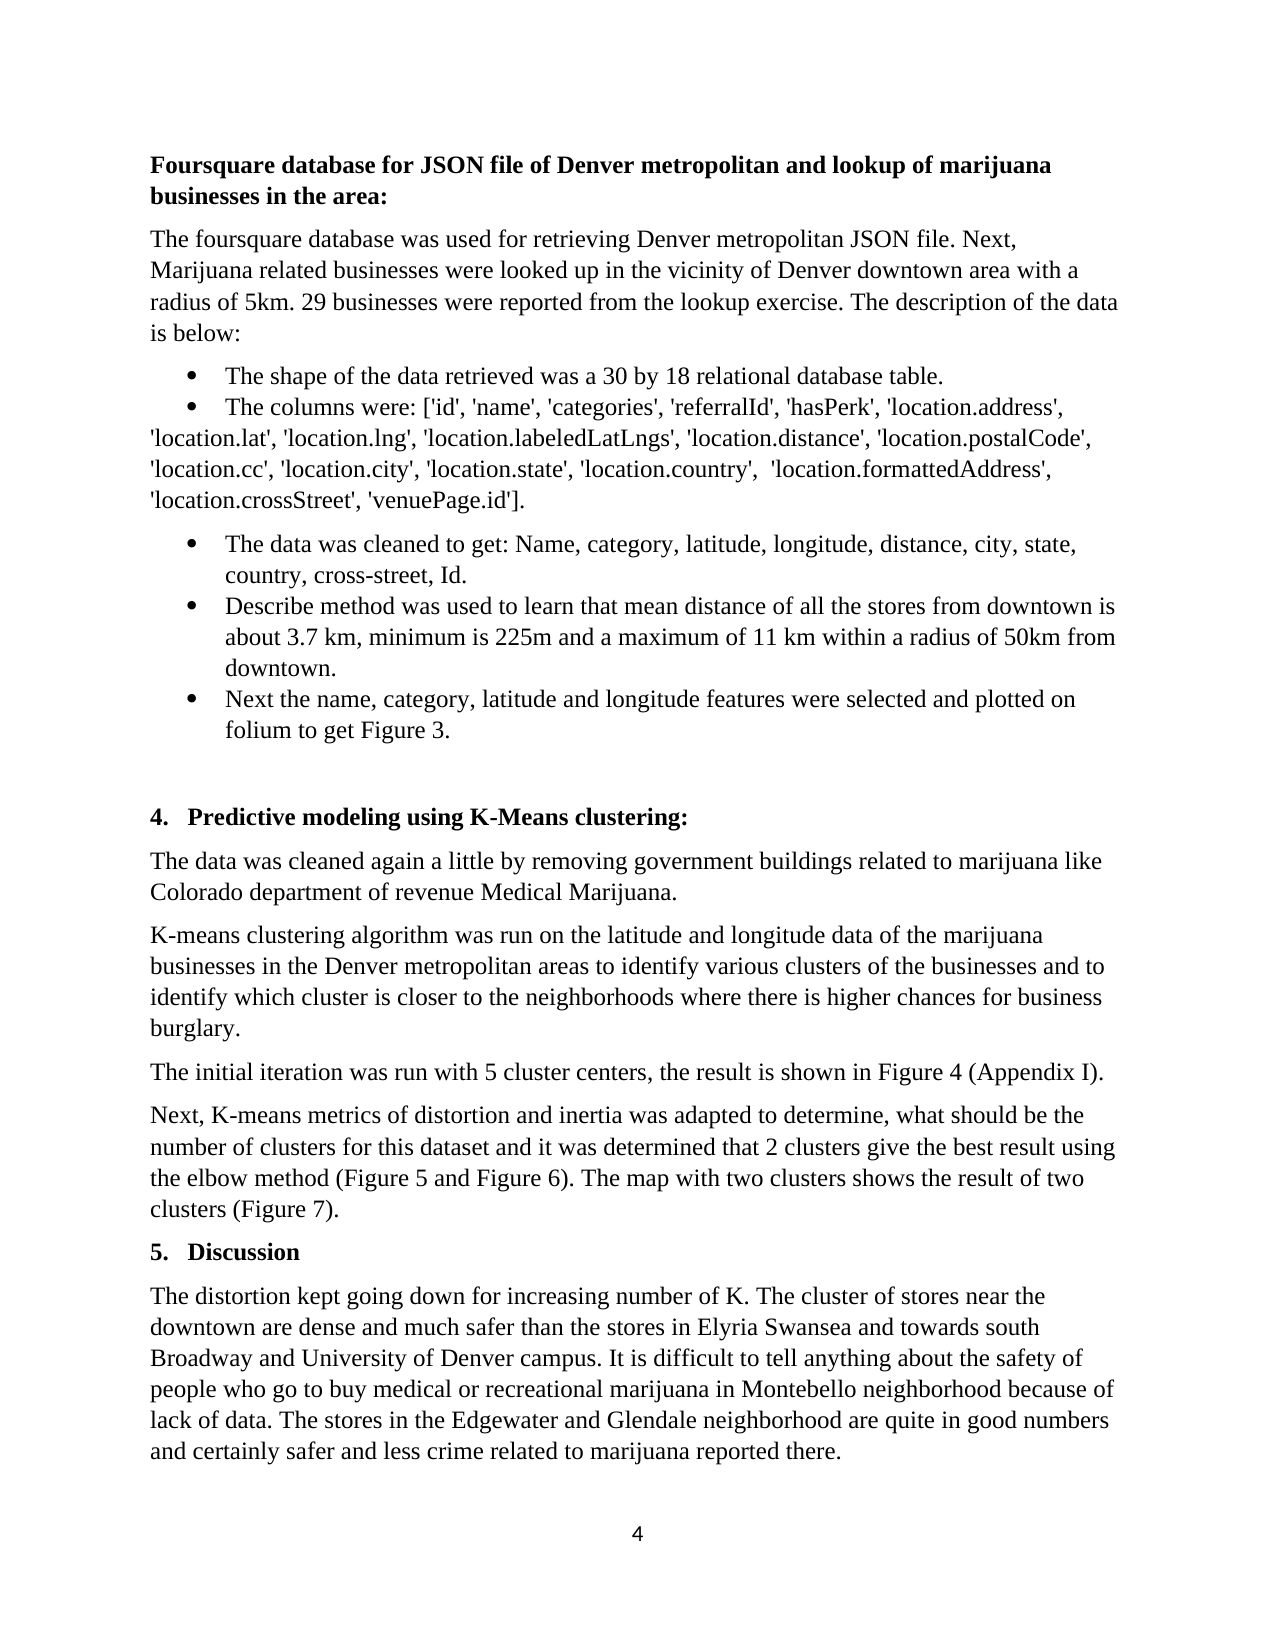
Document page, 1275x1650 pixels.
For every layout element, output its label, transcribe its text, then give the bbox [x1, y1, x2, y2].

text The initial iteration was run with 5 cluster centers, the result is shown in Figure 4 (Appendix I). [150, 1057, 1125, 1086]
text The foursquare database was used for retrieving Denver metropolitan JSON file. Next, Marijuana related businesses were looked up in the vicinity of Denver downtown area with a radius of 5km. 29 businesses were reported from the lookup exercise. The description of the data is below: [150, 224, 1125, 346]
text 'location.lat', 'location.lng', 'location.labeledLatLngs', 'location.distance', 'location.postalCode', 'location.cc', 'location.city', 'location.state', 'location.country', 'location.formattedAddress', 'location.crossStreet', 'venuePage.id']. [150, 423, 1125, 514]
list Predictive modeling using K-Means clustering: [150, 802, 1125, 831]
text The distortion kept going down for increasing number of K. The cluster of stores near the downtown are dense and much safer than the stores in Elyria Swansea and towards south Broadway and University of Denver campus. It is difficult to tell anything about the safety of people who go to buy medical or recreational marijuana in Montebello neighborhood because of lack of data. The stores in the Edgewater and Glendale neighborhood are quite in good numbers and certainly safer and less crime related to marijuana reported there. [150, 1281, 1125, 1465]
list Discussion [150, 1237, 1125, 1266]
text Foursquare database for JSON file of Denver metropolitan and lookup of marijuana businesses in the area: [150, 150, 1125, 210]
list The columns were: ['id', 'name', 'categories', 'referralId', 'hasPerk', 'location.address', [187, 392, 1125, 421]
list The data was cleaned to get: Name, category, latitude, longitude, distance, city, state, country, cross-street, Id. [187, 529, 1125, 589]
text Next, K-means metrics of distortion and inertia was adapted to determine, what should be the number of clusters for this dataset and it was determined that 2 clusters give the best result using the elbow method (Figure 5 and Figure 6). The map with two clusters shows the result of two clusters (Figure 7). [150, 1101, 1125, 1222]
text K-means clustering algorithm was run on the latitude and longitude data of the marijuana businesses in the Denver metropolitan areas to identify various clusters of the businesses and to identify which cluster is closer to the neighborhoods where there is higher chances for business burglary. [150, 920, 1125, 1042]
list The shape of the data retrieved was a 30 by 18 relational database table. [187, 361, 1125, 390]
list Next the name, category, latitude and longitude features were selected and plotted on folium to get Figure 3. [187, 684, 1125, 744]
list Describe method was used to learn that mean distance of all the stores from downtown is about 3.7 km, minimum is 225m and a maximum of 11 km within a radius of 50km from downtown. [187, 591, 1125, 682]
text The data was cleaned again a little by removing government buildings related to marijuana like Colorado department of revenue Medical Marijuana. [150, 846, 1125, 906]
